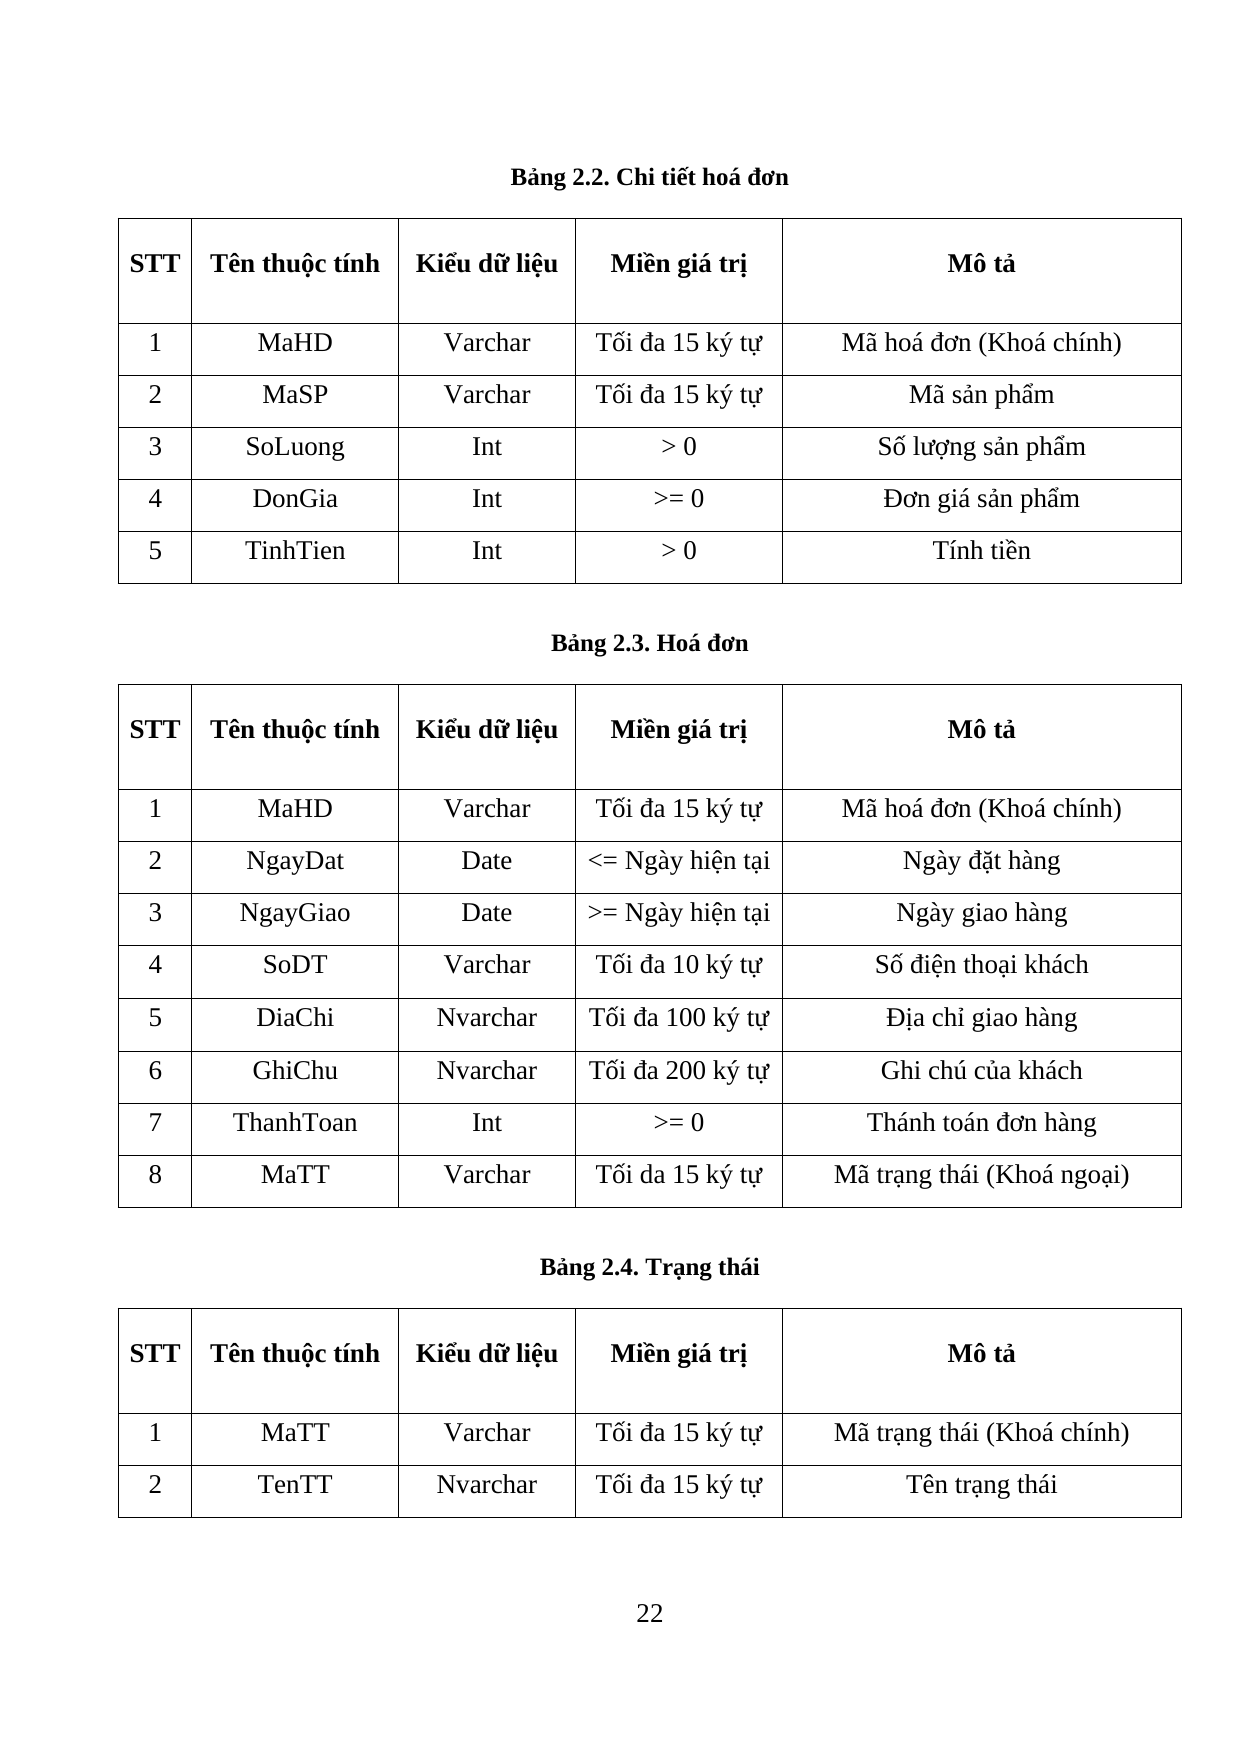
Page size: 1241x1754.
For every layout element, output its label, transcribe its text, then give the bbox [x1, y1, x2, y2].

table_cell 3 [119, 428, 191, 479]
table_header Mô tả [783, 685, 1181, 789]
table_header Miền giá trị [576, 1309, 782, 1413]
text Bảng 2.4. Trạng thái [177, 1252, 1122, 1281]
table_cell Tính tiền [783, 532, 1181, 583]
table_cell Tối đa 100 ký tự [576, 999, 782, 1051]
table_cell Tối da 15 ký tự [576, 1156, 782, 1207]
table_cell Mã trạng thái (Khoá ngoại) [783, 1156, 1181, 1207]
table_cell Int [399, 480, 575, 531]
table_cell Ghi chú của khách [783, 1052, 1181, 1103]
table_cell 3 [119, 894, 191, 945]
table_cell Tối đa 200 ký tự [576, 1052, 782, 1103]
table_cell Số lượng sản phẩm [783, 428, 1181, 479]
table_header STT [119, 1309, 191, 1413]
table_cell Địa chỉ giao hàng [783, 999, 1181, 1051]
table_cell Tối đa 15 ký tự [576, 790, 782, 841]
table_cell ThanhToan [192, 1104, 398, 1155]
table_cell Varchar [399, 324, 575, 375]
table_cell >= 0 [576, 1104, 782, 1155]
table_cell 1 [119, 790, 191, 841]
table_cell Số điện thoại khách [783, 946, 1181, 997]
table_cell Tối đa 15 ký tự [576, 1414, 782, 1465]
table_cell 5 [119, 532, 191, 583]
table_cell TinhTien [192, 532, 398, 583]
table_cell Tối đa 15 ký tự [576, 376, 782, 427]
table_cell > 0 [576, 532, 782, 583]
table_cell DiaChi [192, 999, 398, 1051]
table_header STT [119, 219, 191, 323]
table_cell 5 [119, 999, 191, 1051]
table_cell MaHD [192, 790, 398, 841]
table_header STT [119, 685, 191, 789]
table_cell Nvarchar [399, 999, 575, 1051]
table_cell Varchar [399, 946, 575, 997]
table_cell Int [399, 428, 575, 479]
table_cell Nvarchar [399, 1052, 575, 1103]
table_cell Mã hoá đơn (Khoá chính) [783, 790, 1181, 841]
table_cell Tối đa 15 ký tự [576, 324, 782, 375]
table_header Miền giá trị [576, 685, 782, 789]
table_cell Nvarchar [399, 1466, 575, 1517]
table_header Tên thuộc tính [192, 1309, 398, 1413]
table_cell DonGia [192, 480, 398, 531]
table_cell 2 [119, 1466, 191, 1517]
table_cell Varchar [399, 376, 575, 427]
table_cell Mã hoá đơn (Khoá chính) [783, 324, 1181, 375]
table_cell > 0 [576, 428, 782, 479]
table_cell SoDT [192, 946, 398, 997]
table_cell >= Ngày hiện tại [576, 894, 782, 945]
table_cell Tên trạng thái [783, 1466, 1181, 1517]
table_cell 4 [119, 946, 191, 997]
table_header Kiểu dữ liệu [399, 685, 575, 789]
table_cell Int [399, 1104, 575, 1155]
table_header Kiểu dữ liệu [399, 1309, 575, 1413]
table_cell NgayDat [192, 842, 398, 893]
table_header Mô tả [783, 219, 1181, 323]
table_cell Mã sản phẩm [783, 376, 1181, 427]
table_cell 2 [119, 842, 191, 893]
table_cell >= 0 [576, 480, 782, 531]
text Bảng 2.3. Hoá đơn [177, 628, 1122, 657]
table_cell MaTT [192, 1156, 398, 1207]
table_cell 4 [119, 480, 191, 531]
table_cell Int [399, 532, 575, 583]
table_cell MaHD [192, 324, 398, 375]
table_cell Tối đa 10 ký tự [576, 946, 782, 997]
table_cell Đơn giá sản phẩm [783, 480, 1181, 531]
table_cell 6 [119, 1052, 191, 1103]
table_cell Varchar [399, 790, 575, 841]
table_cell MaTT [192, 1414, 398, 1465]
table_cell Date [399, 842, 575, 893]
table_cell Tối đa 15 ký tự [576, 1466, 782, 1517]
table_cell Varchar [399, 1414, 575, 1465]
text Bảng 2.2. Chi tiết hoá đơn [177, 162, 1122, 191]
table_cell Mã trạng thái (Khoá chính) [783, 1414, 1181, 1465]
table_cell <= Ngày hiện tại [576, 842, 782, 893]
table_cell Varchar [399, 1156, 575, 1207]
table_cell MaSP [192, 376, 398, 427]
table_cell GhiChu [192, 1052, 398, 1103]
table_cell TenTT [192, 1466, 398, 1517]
table_cell Ngày giao hàng [783, 894, 1181, 945]
table_header Mô tả [783, 1309, 1181, 1413]
table_cell 1 [119, 1414, 191, 1465]
table_cell Ngày đặt hàng [783, 842, 1181, 893]
table_cell 2 [119, 376, 191, 427]
table_header Tên thuộc tính [192, 685, 398, 789]
table_cell 1 [119, 324, 191, 375]
table_header Kiểu dữ liệu [399, 219, 575, 323]
table_cell SoLuong [192, 428, 398, 479]
table_cell Date [399, 894, 575, 945]
table_header Miền giá trị [576, 219, 782, 323]
table_cell 8 [119, 1156, 191, 1207]
table_header Tên thuộc tính [192, 219, 398, 323]
table_cell Thánh toán đơn hàng [783, 1104, 1181, 1155]
table_cell 7 [119, 1104, 191, 1155]
table_cell NgayGiao [192, 894, 398, 945]
